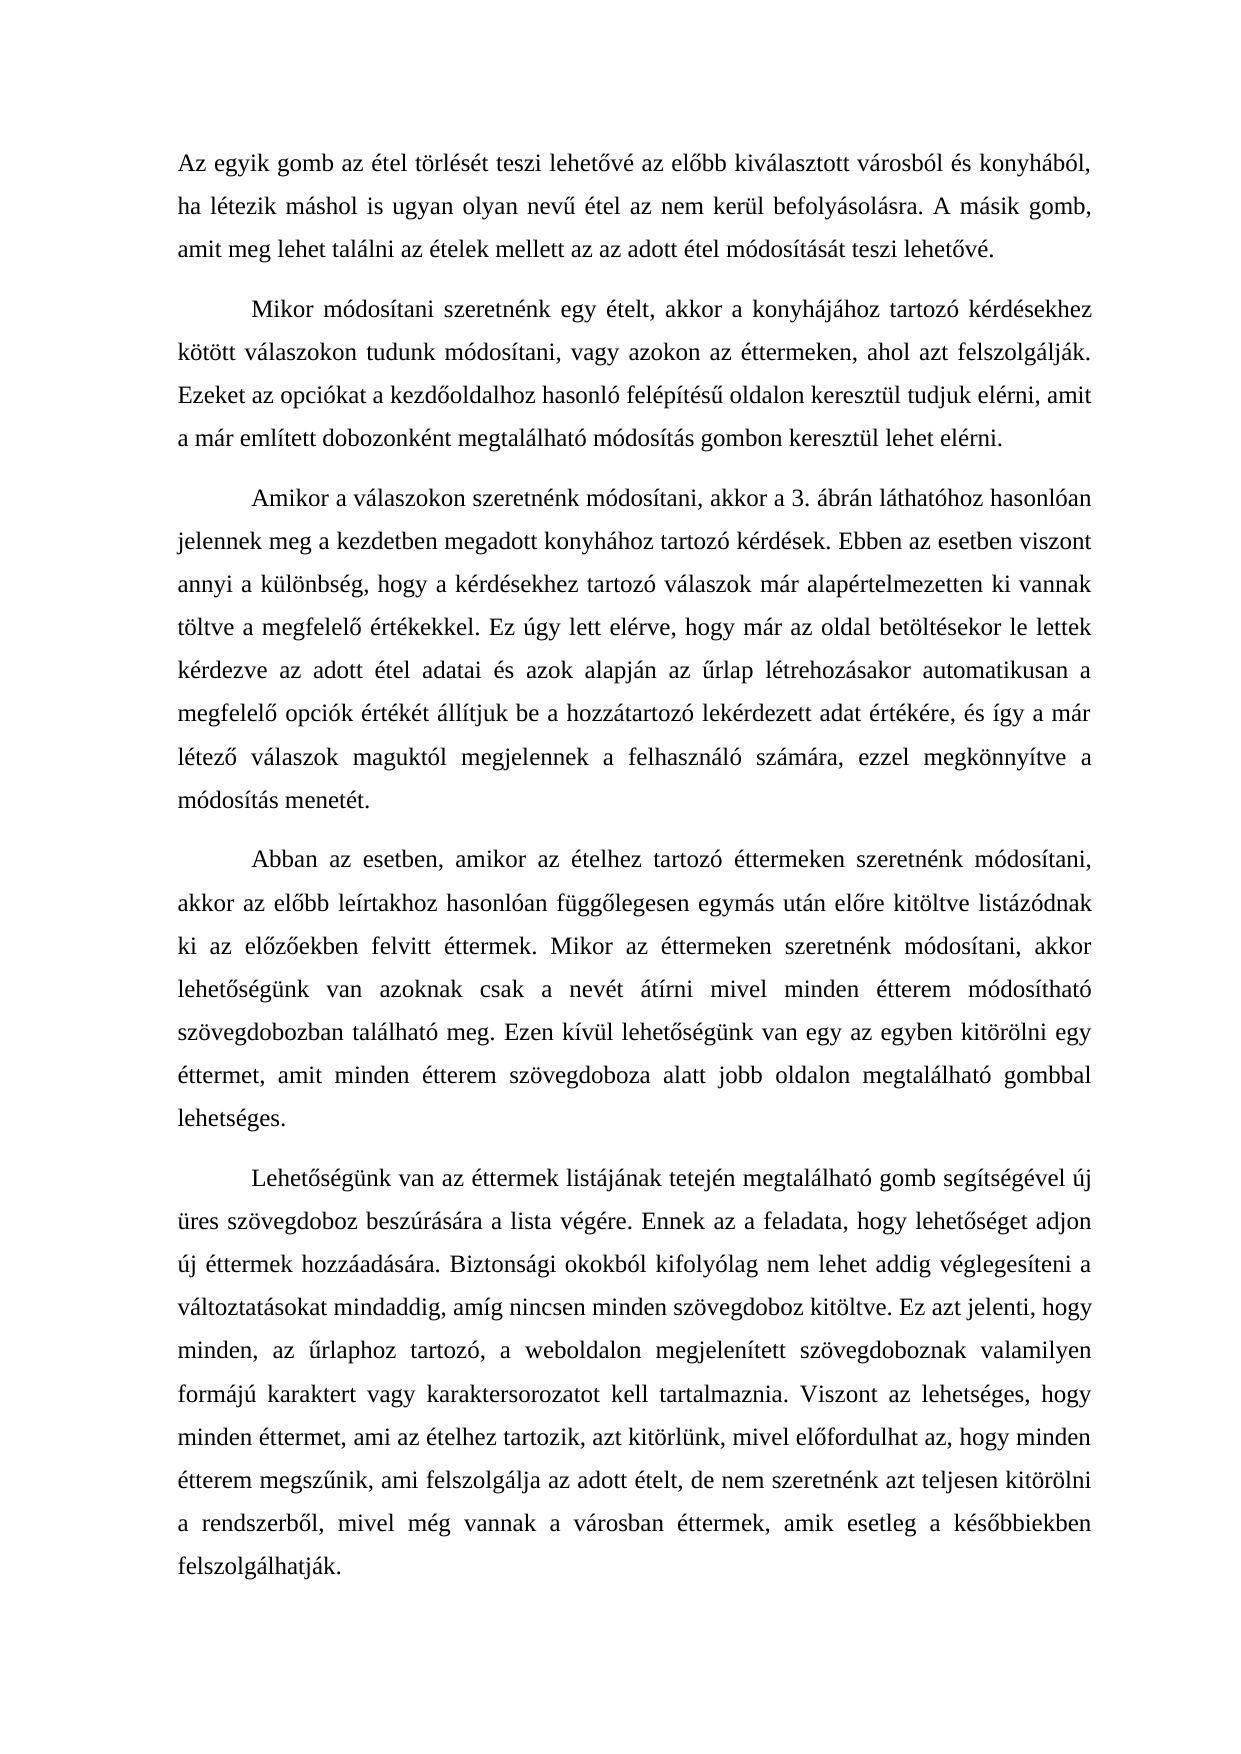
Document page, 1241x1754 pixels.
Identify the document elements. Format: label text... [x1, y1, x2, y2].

text Amikor a válaszokon szeretnénk módosítani, akkor a 3. ábrán láthatóhoz hasonlóan jelennek meg a kezdetben megadott konyhához tartozó kérdések. Ebben az esetben viszont annyi a különbség, hogy a kérdésekhez tartozó válaszok már alapértelmezetten ki vannak töltve a megfelelő értékekkel. Ez úgy lett elérve, hogy már az oldal betöltésekor le lettek kérdezve az adott étel adatai és azok alapján az űrlap létrehozásakor automatikusan a megfelelő opciók értékét állítjuk be a hozzátartozó lekérdezett adat értékére, és így a már létező válaszok maguktól megjelennek a felhasználó számára, ezzel megkönnyítve a módosítás menetét. [177, 483, 1092, 813]
text Az egyik gomb az étel törlését teszi lehetővé az előbb kiválasztott városból és konyhából, ha létezik máshol is ugyan olyan nevű étel az nem kerül befolyásolásra. A másik gomb, amit meg lehet találni az ételek mellett az az adott étel módosítását teszi lehetővé. [177, 148, 1092, 263]
text Mikor módosítani szeretnénk egy ételt, akkor a konyhájához tartozó kérdésekhez kötött válaszokon tudunk módosítani, vagy azokon az éttermeken, ahol azt felszolgálják. Ezeket az opciókat a kezdőoldalhoz hasonló felépítésű oldalon keresztül tudjuk elérni, amit a már említett dobozonként megtalálható módosítás gombon keresztül lehet elérni. [177, 294, 1092, 452]
text Lehetőségünk van az éttermek listájának tetején megtalálható gomb segítségével új üres szövegdoboz beszúrására a lista végére. Ennek az a feladata, hogy lehetőséget adjon új éttermek hozzáadására. Biztonsági okokból kifolyólag nem lehet addig véglegesíteni a változtatásokat mindaddig, amíg nincsen minden szövegdoboz kitöltve. Ez azt jelenti, hogy minden, az űrlaphoz tartozó, a weboldalon megjelenített szövegdoboznak valamilyen formájú karaktert vagy karaktersorozatot kell tartalmaznia. Viszont az lehetséges, hogy minden éttermet, ami az ételhez tartozik, azt kitörlünk, mivel előfordulhat az, hogy minden étterem megszűnik, ami felszolgálja az adott ételt, de nem szeretnénk azt teljesen kitörölni a rendszerből, mivel még vannak a városban éttermek, amik esetleg a későbbiekben felszolgálhatják. [177, 1163, 1092, 1580]
text Abban az esetben, amikor az ételhez tartozó éttermeken szeretnénk módosítani, akkor az előbb leírtakhoz hasonlóan függőlegesen egymás után előre kitöltve listázódnak ki az előzőekben felvitt éttermek. Mikor az éttermeken szeretnénk módosítani, akkor lehetőségünk van azoknak csak a nevét átírni mivel minden étterem módosítható szövegdobozban található meg. Ezen kívül lehetőségünk van egy az egyben kitörölni egy éttermet, amit minden étterem szövegdoboza alatt jobb oldalon megtalálható gombbal lehetséges. [177, 844, 1092, 1132]
